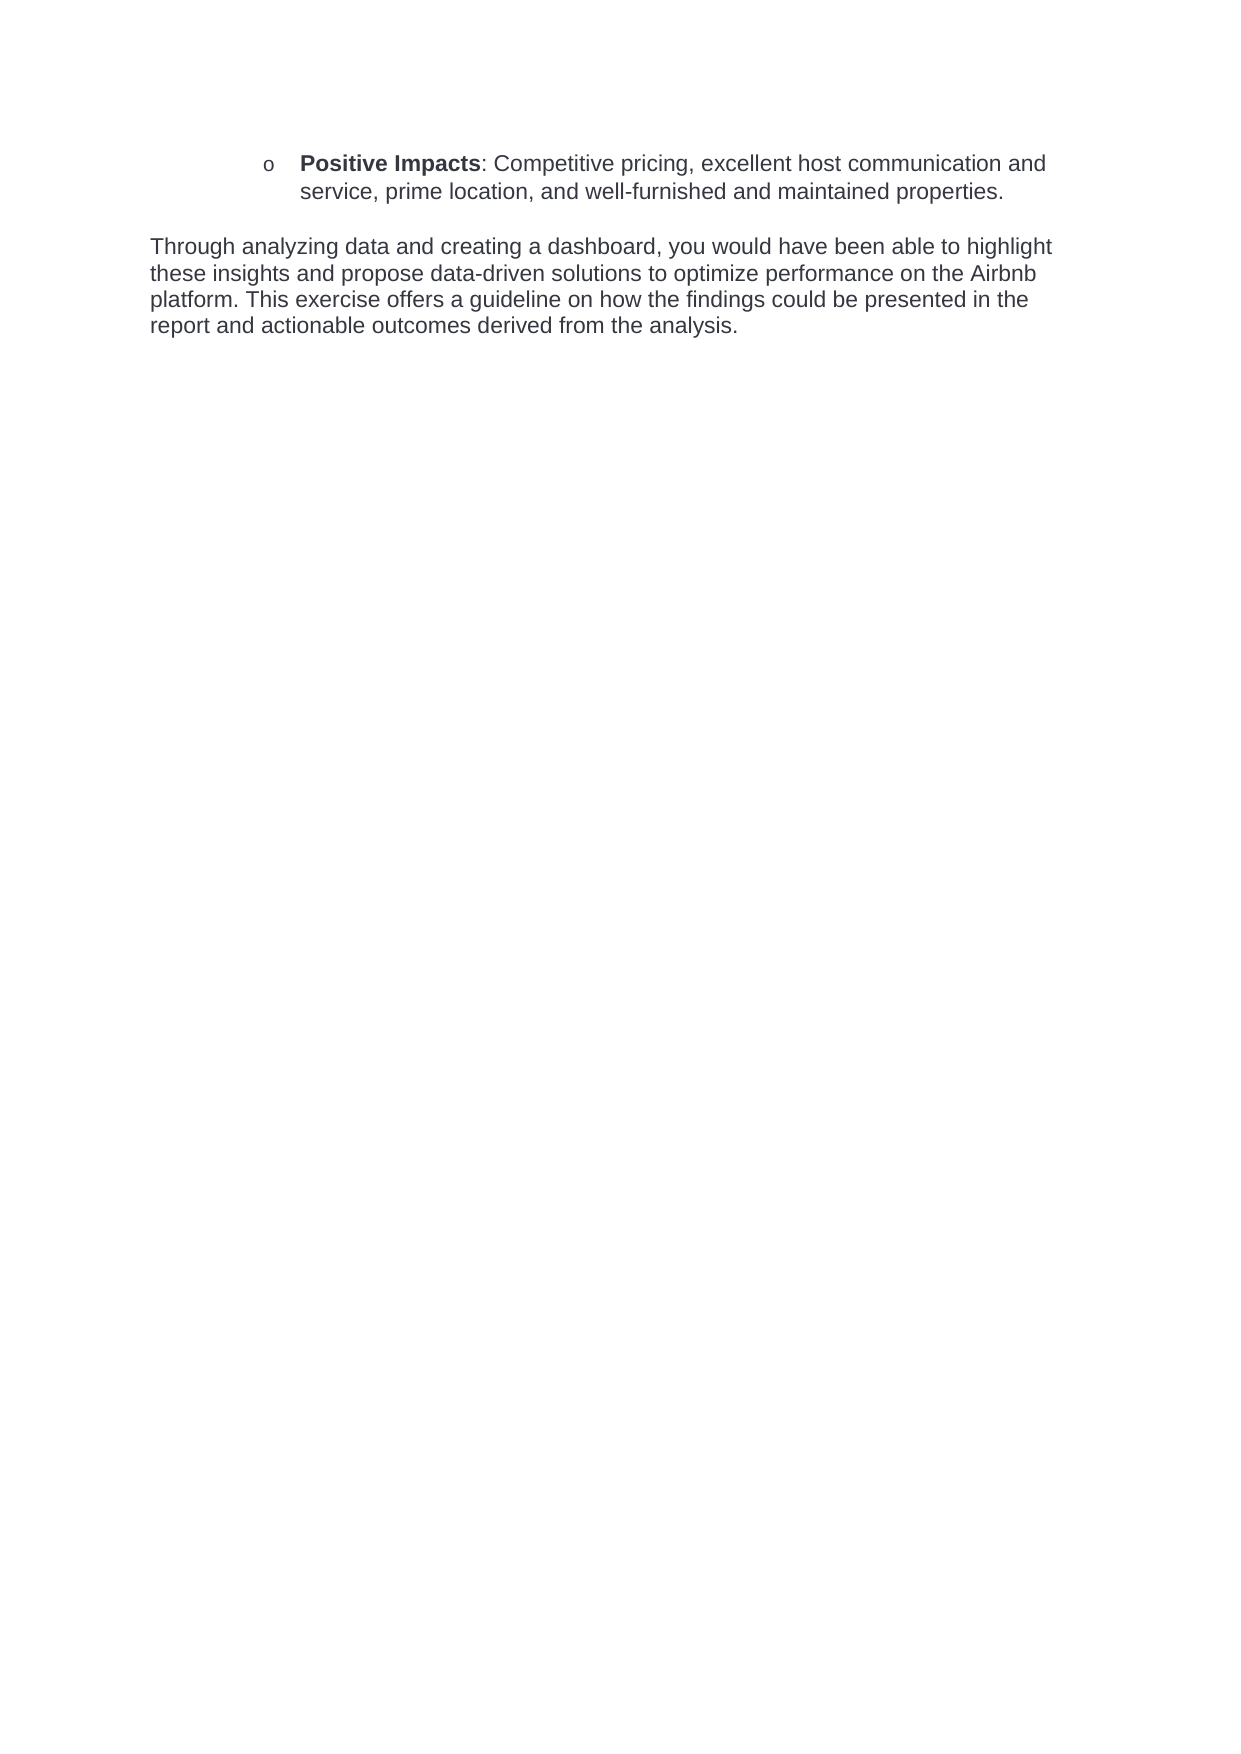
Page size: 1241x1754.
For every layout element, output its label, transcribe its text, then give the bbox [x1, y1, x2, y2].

text Through analyzing data and creating a dashboard, you would have been able to highlight these insights and propose data-driven solutions to optimize performance on the Airbnb platform. This exercise offers a guideline on how the findings could be presented in the report and actionable outcomes derived from the analysis. [150, 233, 1090, 339]
list Positive Impacts: Competitive pricing, excellent host communication and service, prime location, and well-furnished and maintained properties. [262, 150, 1090, 204]
